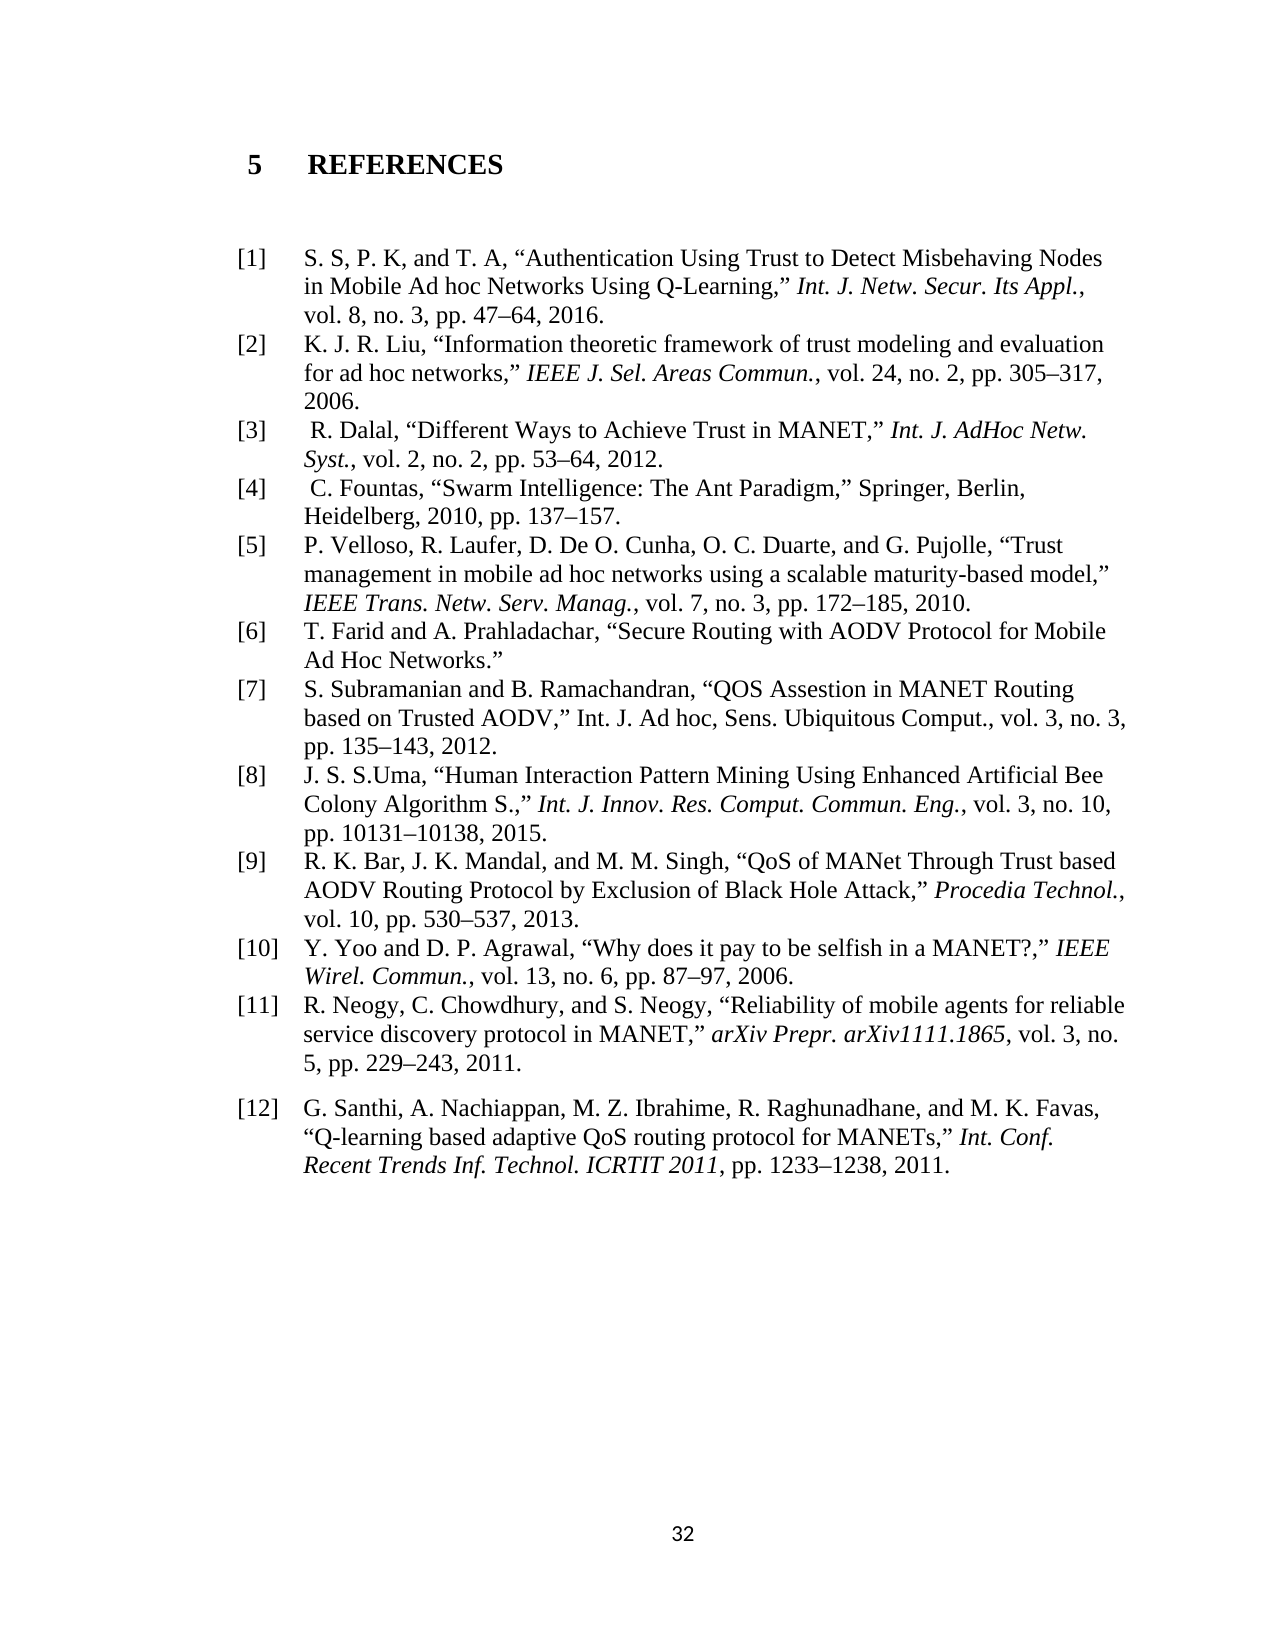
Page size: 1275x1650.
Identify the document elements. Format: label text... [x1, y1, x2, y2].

text [8] J. S. S.Uma, “Human Interaction Pattern Mining Using Enhanced Artificial Bee Colony Algorithm S.,” Int. J. Innov. Res. Comput. Commun. Eng., vol. 3, no. 10, pp. 10131–10138, 2015. [237, 760, 1128, 846]
text [4] C. Fountas, “Swarm Intelligence: The Ant Paradigm,” Springer, Berlin, Heidelberg, 2010, pp. 137–157. [237, 473, 1128, 530]
text [12] G. Santhi, A. Nachiappan, M. Z. Ibrahime, R. Raghunadhane, and M. K. Favas, “Q-learning based adaptive QoS routing protocol for MANETs,” Int. Conf. Recent Trends Inf. Technol. ICRTIT 2011, pp. 1233–1238, 2011. [237, 1093, 1128, 1179]
text [1] S. S, P. K, and T. A, “Authentication Using Trust to Detect Misbehaving Nodes in Mobile Ad hoc Networks Using Q-Learning,” Int. J. Netw. Secur. Its Appl., vol. 8, no. 3, pp. 47–64, 2016. [237, 242, 1128, 329]
text [6] T. Farid and A. Prahladachar, “Secure Routing with AODV Protocol for Mobile Ad Hoc Networks.” [237, 616, 1128, 674]
text [10] Y. Yoo and D. P. Agrawal, “Why does it pay to be selfish in a MANET?,” IEEE Wirel. Commun., vol. 13, no. 6, pp. 87–97, 2006. [237, 933, 1128, 990]
text [3] R. Dalal, “Different Ways to Achieve Trust in MANET,” Int. J. AdHoc Netw. Syst., vol. 2, no. 2, pp. 53–64, 2012. [237, 415, 1128, 473]
subtitle REFERENCES [247, 147, 1128, 181]
text [11] R. Neogy, C. Chowdhury, and S. Neogy, “Reliability of mobile agents for reliable service discovery protocol in MANET,” arXiv Prepr. arXiv1111.1865, vol. 3, no. 5, pp. 229–243, 2011. [237, 990, 1128, 1076]
text [5] P. Velloso, R. Laufer, D. De O. Cunha, O. C. Duarte, and G. Pujolle, “Trust management in mobile ad hoc networks using a scalable maturity-based model,” IEEE Trans. Netw. Serv. Manag., vol. 7, no. 3, pp. 172–185, 2010. [237, 530, 1128, 616]
text [2] K. J. R. Liu, “Information theoretic framework of trust modeling and evaluation for ad hoc networks,” IEEE J. Sel. Areas Commun., vol. 24, no. 2, pp. 305–317, 2006. [237, 329, 1128, 415]
text [7] S. Subramanian and B. Ramachandran, “QOS Assestion in MANET Routing based on Trusted AODV,” Int. J. Ad hoc, Sens. Ubiquitous Comput., vol. 3, no. 3, pp. 135–143, 2012. [237, 674, 1128, 760]
text [9] R. K. Bar, J. K. Mandal, and M. M. Singh, “QoS of MANet Through Trust based AODV Routing Protocol by Exclusion of Black Hole Attack,” Procedia Technol., vol. 10, pp. 530–537, 2013. [237, 846, 1128, 933]
